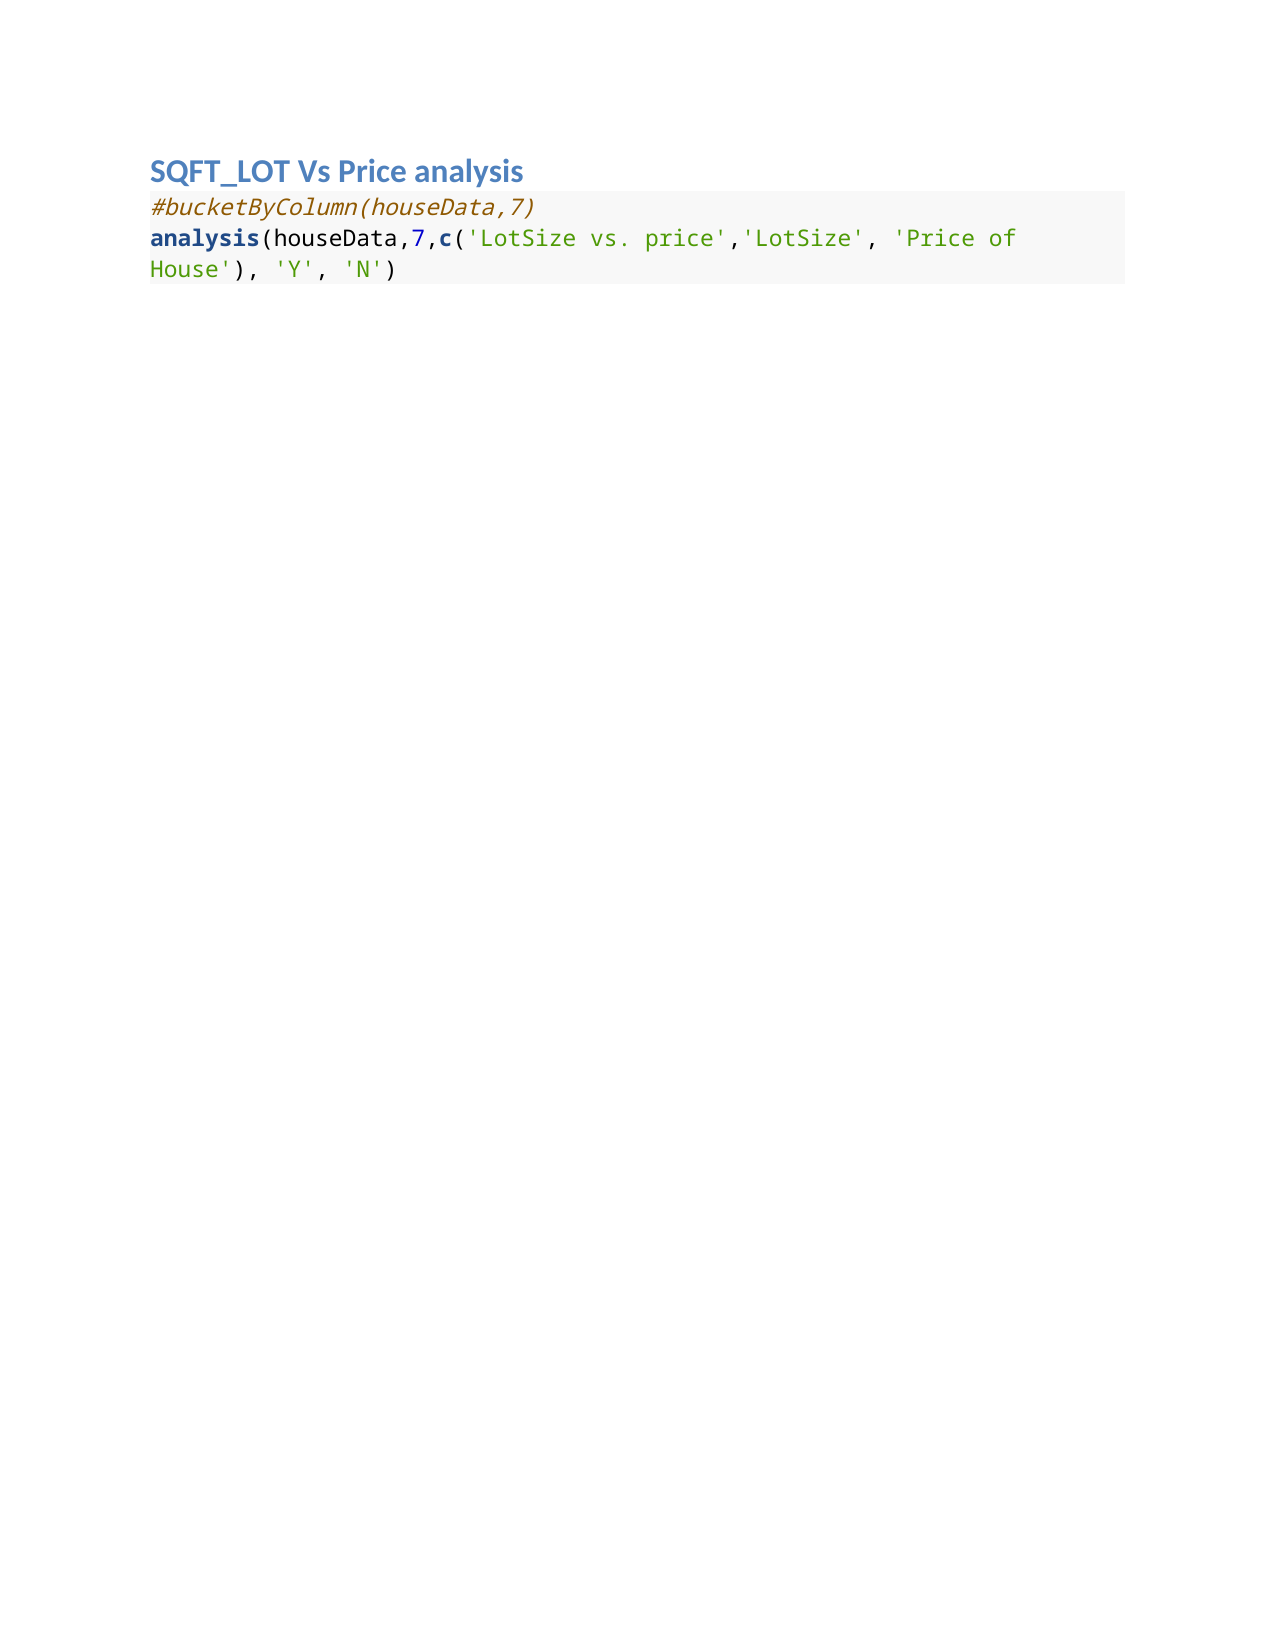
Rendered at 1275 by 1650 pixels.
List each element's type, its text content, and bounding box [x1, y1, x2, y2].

text #bucketByColumn(houseData,7) analysis(houseData,7,c('LotSize vs. price','LotSize', 'Price of House'), 'Y', 'N') [397, 191, 1125, 284]
subtitle SQFT_LOT Vs Price analysis [150, 150, 1125, 191]
